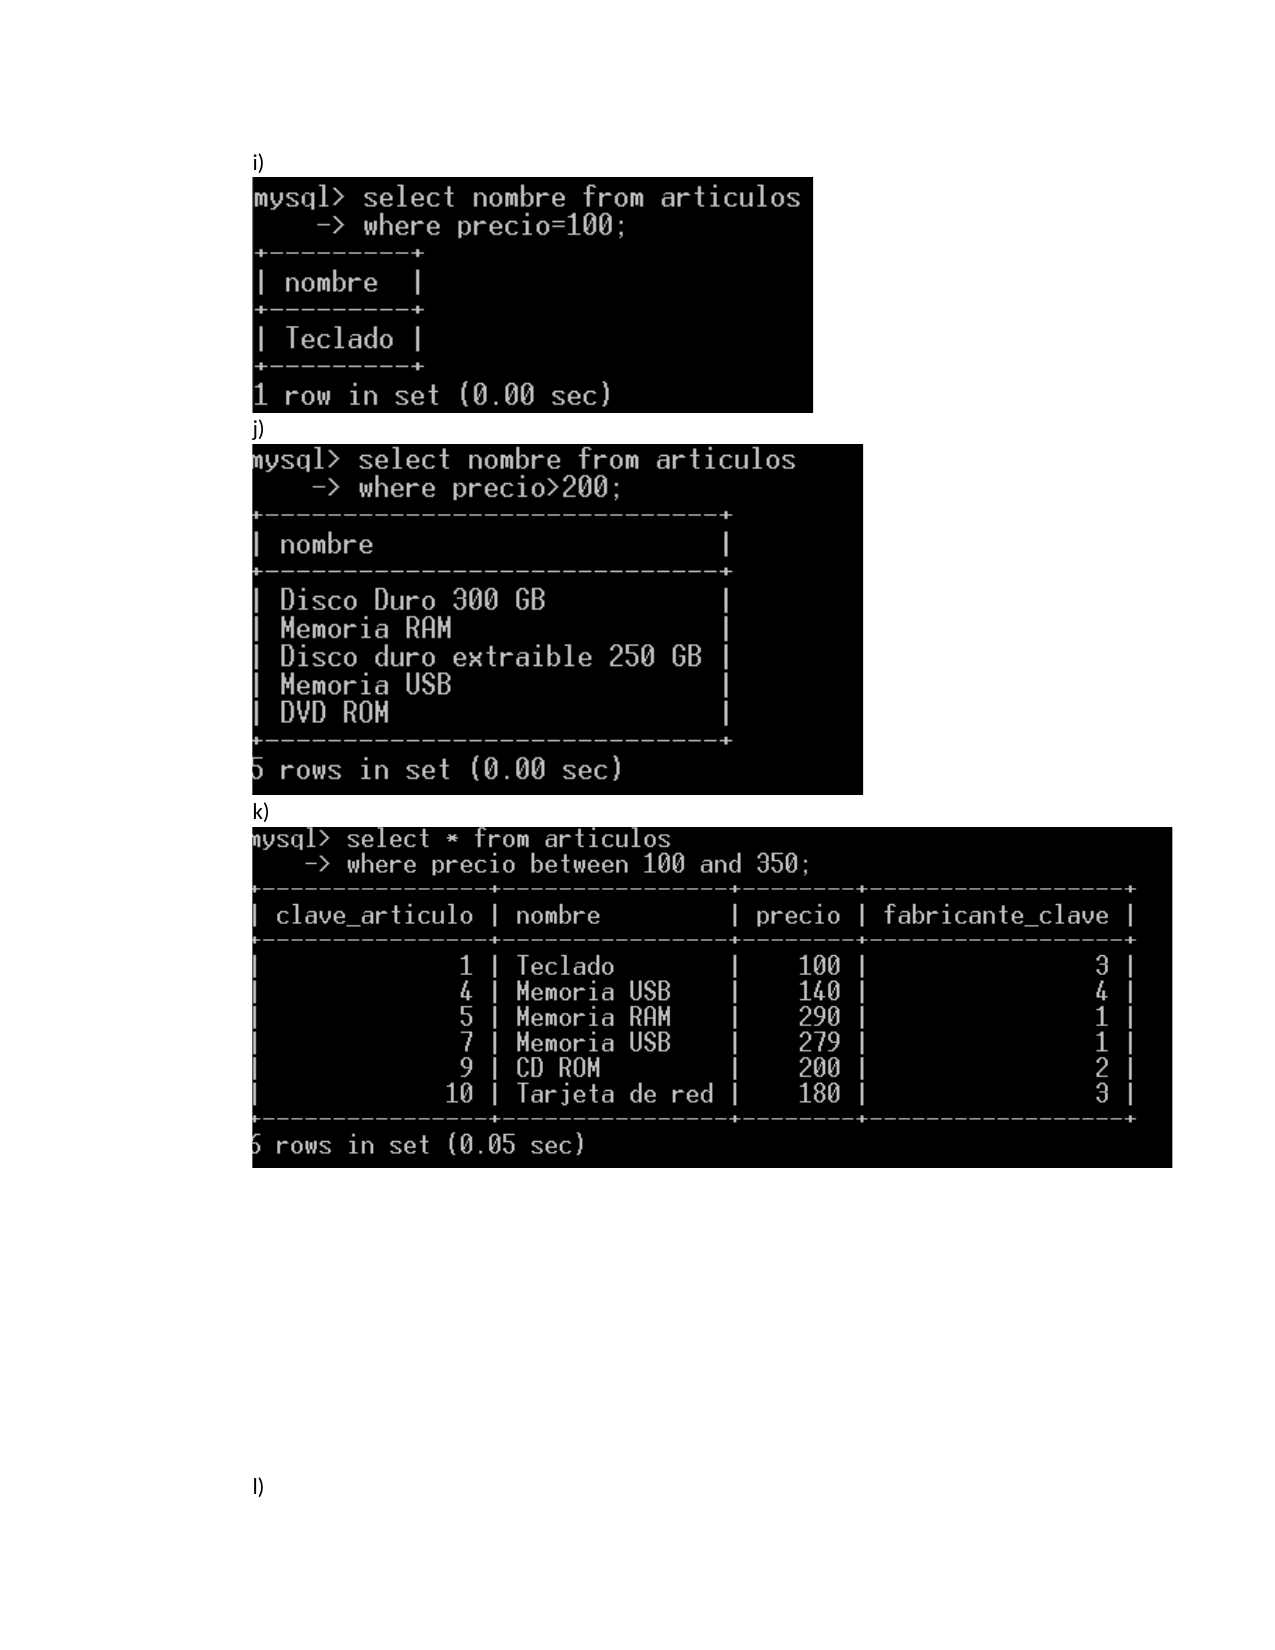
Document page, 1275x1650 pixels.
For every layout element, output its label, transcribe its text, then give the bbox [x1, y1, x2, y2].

list l) [252, 1472, 1098, 1500]
list k) [252, 797, 1098, 825]
picture [252, 444, 864, 795]
list j) [252, 414, 1098, 442]
picture [252, 827, 1173, 1168]
picture [252, 177, 814, 413]
list i) [252, 148, 1098, 176]
